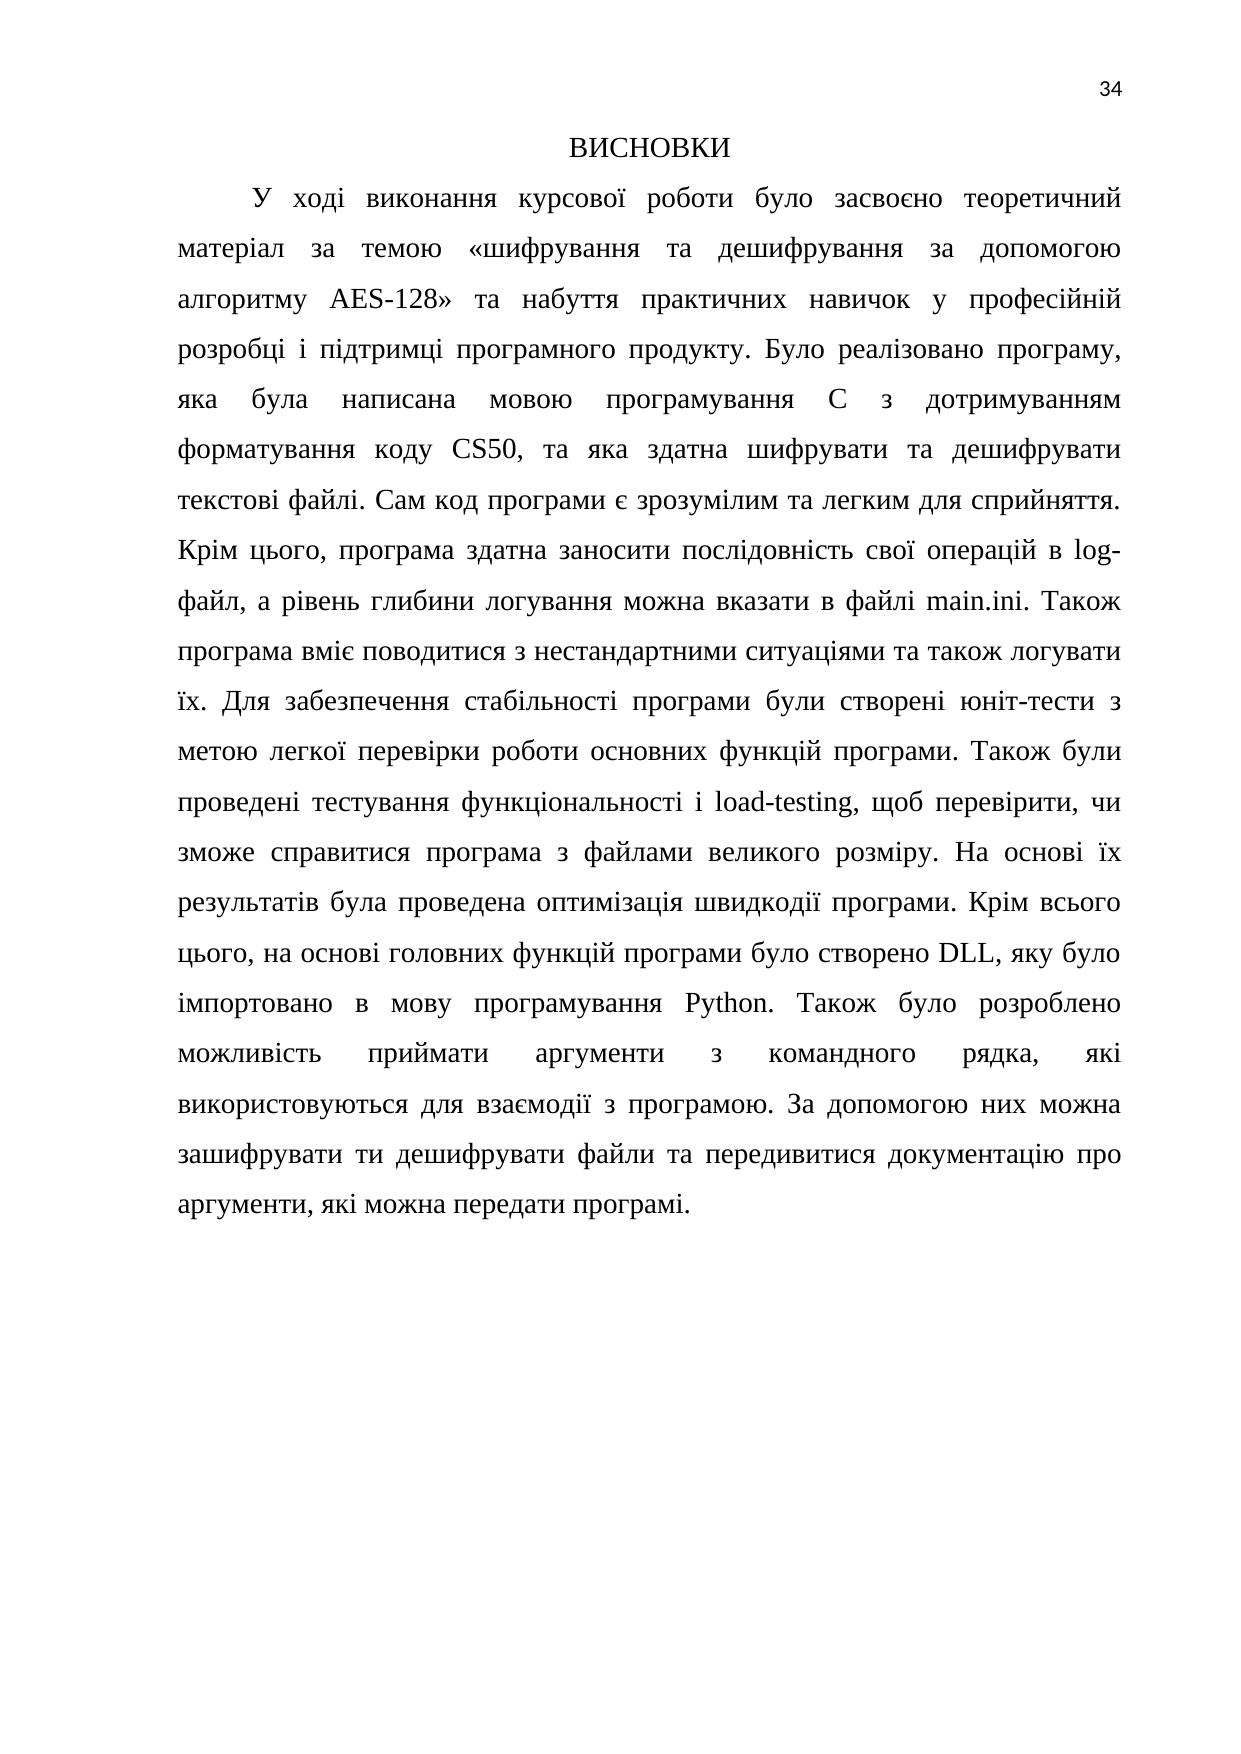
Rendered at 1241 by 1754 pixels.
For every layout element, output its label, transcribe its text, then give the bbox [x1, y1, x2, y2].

subtitle ВИСНОВКИ [177, 130, 1122, 163]
text У ході виконання курсової роботи було засвоєно теоретичний матеріал за темою «шифрування та дешифрування за допомогою алгоритму AES-128» та набуття практичних навичок у професійній розробці і підтримці програмного продукту. Було реалізовано програму, яка була написана мовою програмування С з дотримуванням форматування коду CS50, та яка здатна шифрувати та дешифрувати текстові файлі. Сам код програми є зрозумілим та легким для сприйняття. Крім цього, програма здатна заносити послідовність свої операцій в log-файл, а рівень глибини логування можна вказати в файлі main.ini. Також програма вміє поводитися з нестандартними ситуаціями та також логувати їх. Для забезпечення стабільності програми були створені юніт-тести з метою легкої перевірки роботи основних функцій програми. Також були проведені тестування функціональності і load-testing, щоб перевірити, чи зможе справитися програма з файлами великого розміру. На основі їх результатів була проведена оптимізація швидкодії програми. Крім всього цього, на основі головних функцій програми було створено DLL, яку було імпортовано в мову програмування Python. Також було розроблено можливість приймати аргументи з командного рядка, які використовуються для взаємодії з програмою. За допомогою них можна зашифрувати ти дешифрувати файли та передивитися документацію про аргументи, які можна передати програмі. [177, 180, 1122, 1220]
